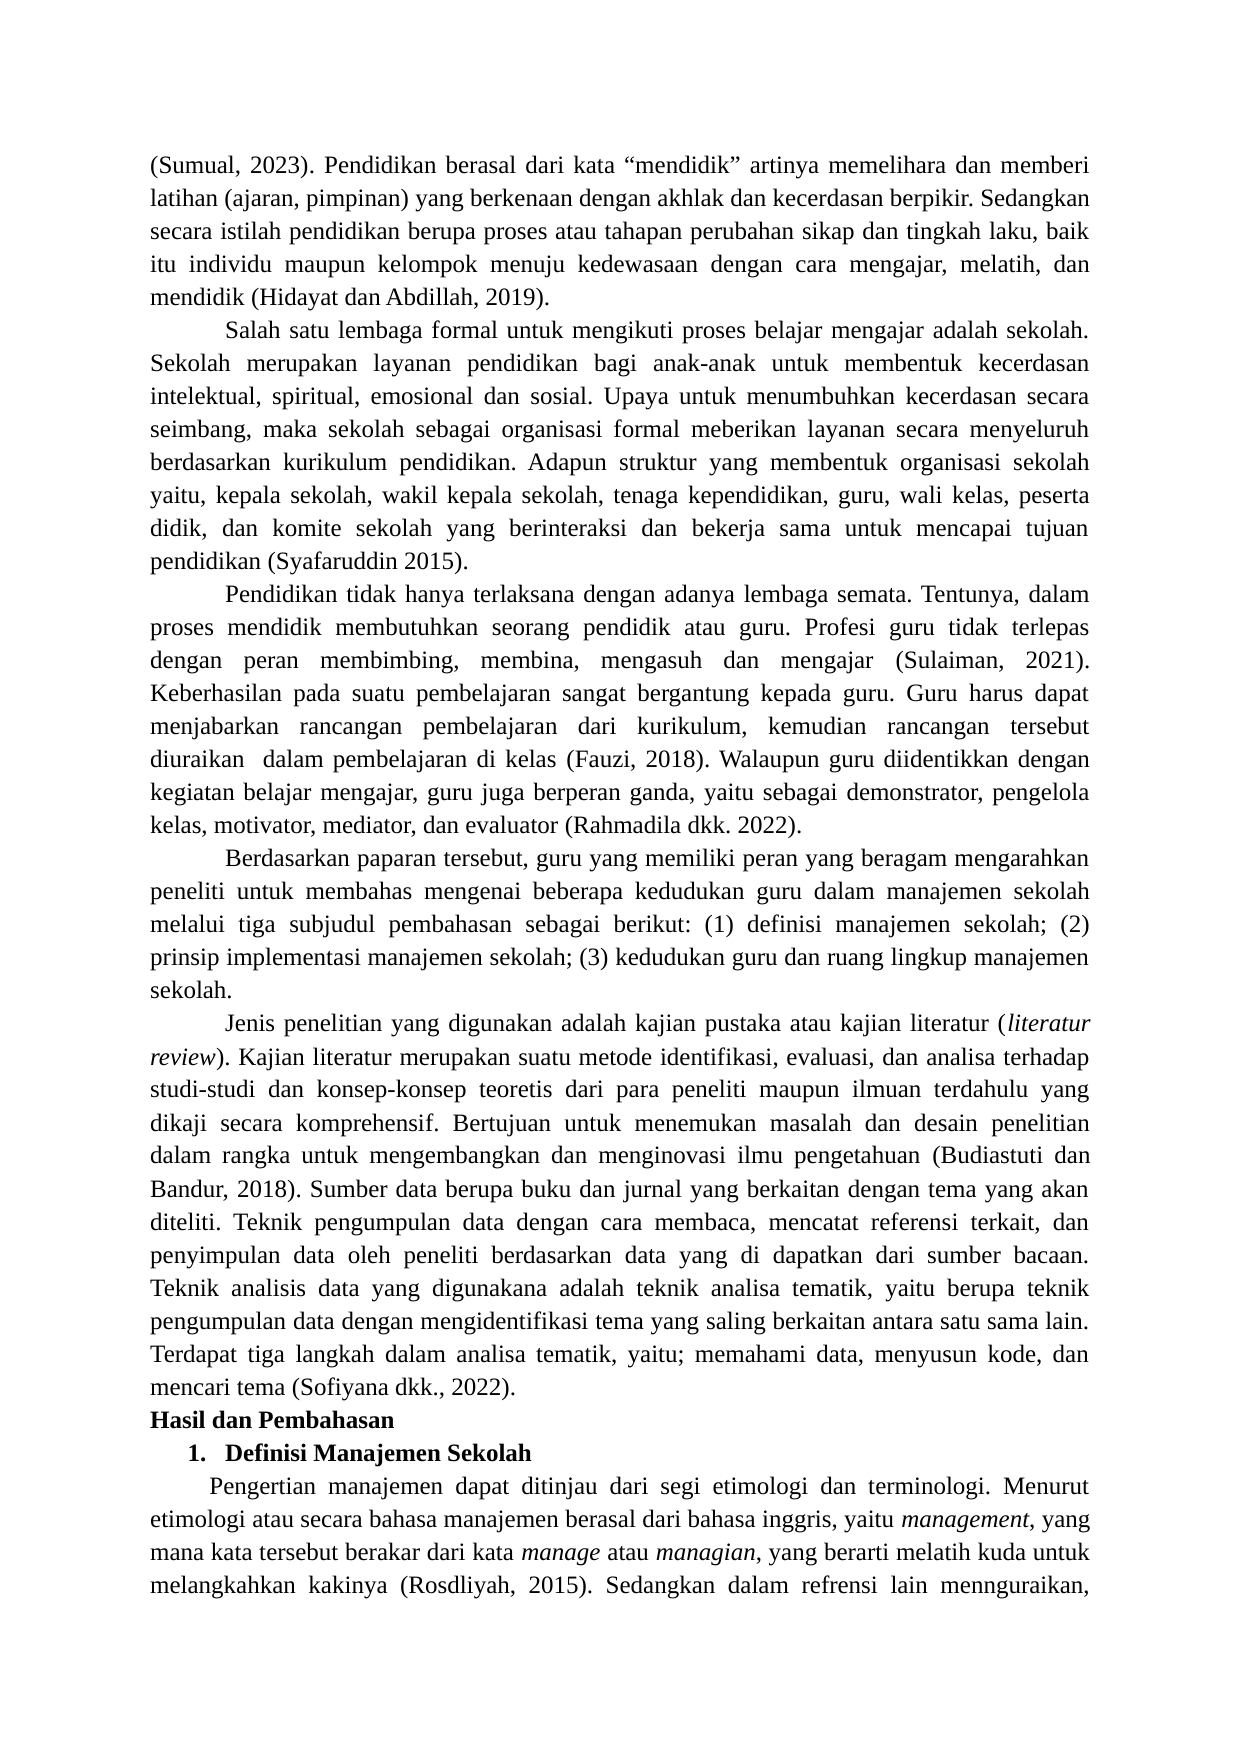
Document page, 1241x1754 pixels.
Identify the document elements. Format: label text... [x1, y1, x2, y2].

text Jenis penelitian yang digunakan adalah kajian pustaka atau kajian literatur (literatur review). Kajian literatur merupakan suatu metode identifikasi, evaluasi, dan analisa terhadap studi-studi dan konsep-konsep teoretis dari para peneliti maupun ilmuan terdahulu yang dikaji secara komprehensif. Bertujuan untuk menemukan masalah dan desain penelitian dalam rangka untuk mengembangkan dan menginovasi ilmu pengetahuan (Budiastuti dan Bandur, 2018). Sumber data berupa buku dan jurnal yang berkaitan dengan tema yang akan diteliti. Teknik pengumpulan data dengan cara membaca, mencatat referensi terkait, dan penyimpulan data oleh peneliti berdasarkan data yang di dapatkan dari sumber bacaan. Teknik analisis data yang digunakana adalah teknik analisa tematik, yaitu berupa teknik pengumpulan data dengan mengidentifikasi tema yang saling berkaitan antara satu sama lain. Terdapat tiga langkah dalam analisa tematik, yaitu; memahami data, menyusun kode, dan mencari tema (Sofiyana dkk., 2022). [150, 1008, 1090, 1401]
text Pendidikan tidak hanya terlaksana dengan adanya lembaga semata. Tentunya, dalam proses mendidik membutuhkan seorang pendidik atau guru. Profesi guru tidak terlepas dengan peran membimbing, membina, mengasuh dan mengajar (Sulaiman, 2021). Keberhasilan pada suatu pembelajaran sangat bergantung kepada guru. Guru harus dapat menjabarkan rancangan pembelajaran dari kurikulum, kemudian rancangan tersebut diuraikan dalam pembelajaran di kelas (Fauzi, 2018). Walaupun guru diidentikkan dengan kegiatan belajar mengajar, guru juga berperan ganda, yaitu sebagai demonstrator, pengelola kelas, motivator, mediator, dan evaluator (Rahmadila dkk. 2022). [150, 579, 1090, 839]
list Definisi Manajemen Sekolah [187, 1438, 1090, 1467]
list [150, 1471, 1090, 1599]
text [150, 150, 1090, 311]
text Hasil dan Pembahasan [150, 1405, 1090, 1433]
text Salah satu lembaga formal untuk mengikuti proses belajar mengajar adalah sekolah. Sekolah merupakan layanan pendidikan bagi anak-anak untuk membentuk kecerdasan intelektual, spiritual, emosional dan sosial. Upaya untuk menumbuhkan kecerdasan secara seimbang, maka sekolah sebagai organisasi formal meberikan layanan secara menyeluruh berdasarkan kurikulum pendidikan. Adapun struktur yang membentuk organisasi sekolah yaitu, kepala sekolah, wakil kepala sekolah, tenaga kependidikan, guru, wali kelas, peserta didik, dan komite sekolah yang berinteraksi dan bekerja sama untuk mencapai tujuan pendidikan (Syafaruddin 2015). [150, 315, 1090, 575]
text Berdasarkan paparan tersebut, guru yang memiliki peran yang beragam mengarahkan peneliti untuk membahas mengenai beberapa kedudukan guru dalam manajemen sekolah melalui tiga subjudul pembahasan sebagai berikut: (1) definisi manajemen sekolah; (2) prinsip implementasi manajemen sekolah; (3) kedudukan guru dan ruang lingkup manajemen sekolah. [150, 843, 1090, 1004]
